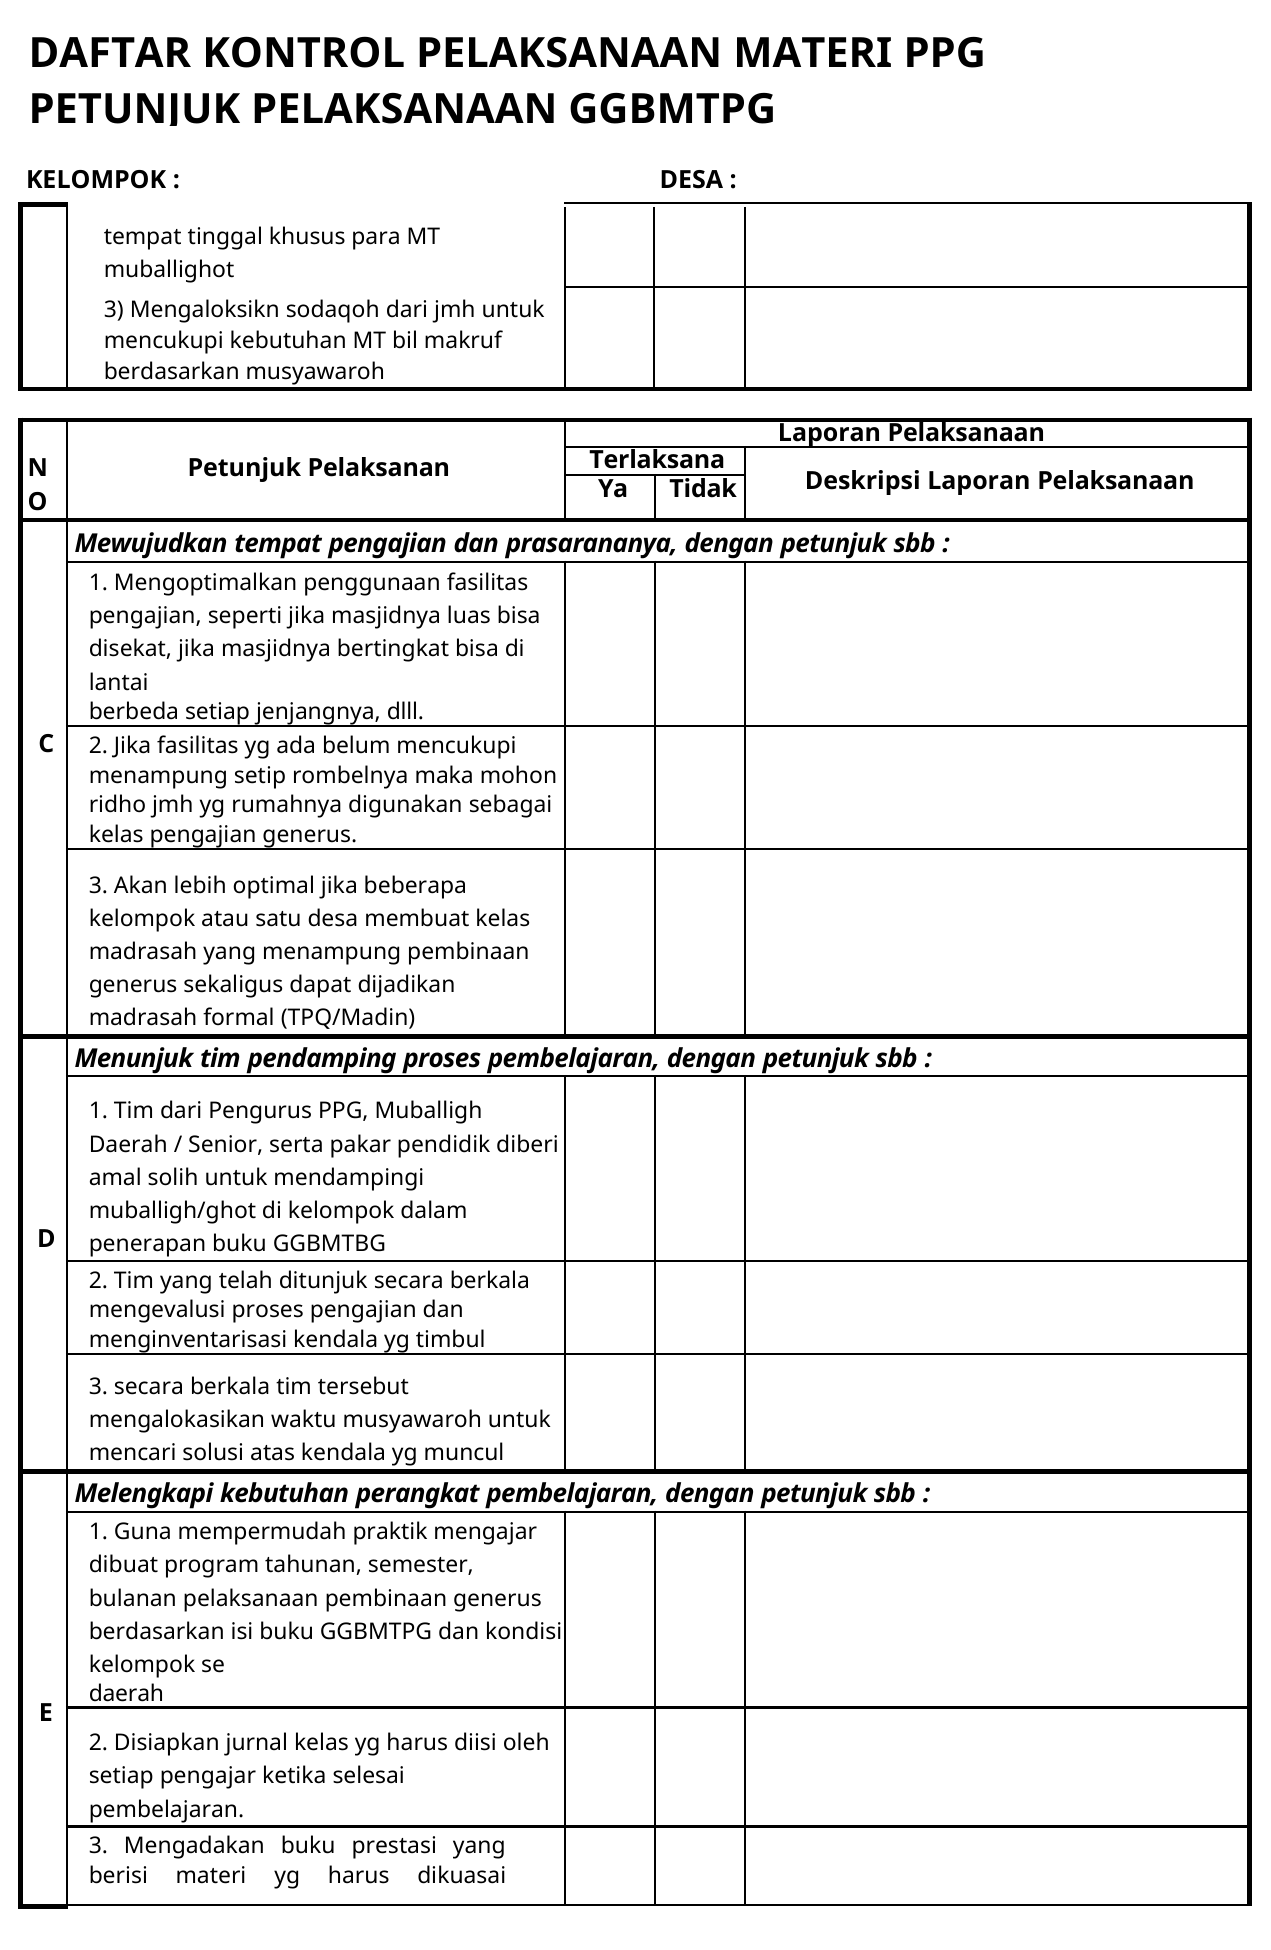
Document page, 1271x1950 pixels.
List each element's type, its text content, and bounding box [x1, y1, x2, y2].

table_cell [566, 1709, 654, 1825]
table_cell Deskripsi Laporan Pelaksanaan [746, 448, 1247, 518]
table_cell [656, 1513, 744, 1706]
table_cell [656, 563, 744, 725]
table_cell 3. secara berkala tim tersebut mengalokasikan waktu musyawaroh untuk mencari solusi atas kendala yg muncul [68, 1355, 564, 1469]
table_cell 2. Jika fasilitas yg ada belum mencukupi menampung setip rombelnya maka mohon ridho jmh yg rumahnya digunakan sebagai kelas pengajian generus. [68, 727, 564, 848]
table_header Laporan Pelaksanaan [566, 422, 1247, 446]
table_cell [746, 1709, 1247, 1825]
table_cell [746, 727, 1247, 848]
table_cell Terlaksana [566, 448, 744, 474]
table_cell E [23, 1474, 66, 1904]
table_cell [746, 1262, 1247, 1353]
table_cell [746, 850, 1247, 1034]
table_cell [68, 1828, 564, 1904]
table_cell 2. Disiapkan jurnal kelas yg harus diisi oleh setiap pengajar ketika selesai pembelajaran. [68, 1709, 564, 1825]
table_cell [746, 563, 1247, 725]
table_header Petunjuk Pelaksanan [68, 422, 564, 518]
table_cell [654, 204, 745, 286]
table_cell [746, 1355, 1247, 1469]
table_cell [566, 1077, 654, 1260]
table_cell [745, 204, 1247, 286]
table_cell [656, 1709, 744, 1825]
table_cell [566, 563, 654, 725]
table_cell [68, 202, 565, 286]
table_cell Tidak [656, 476, 744, 518]
table_cell [656, 1828, 744, 1904]
table_cell [565, 204, 654, 286]
table_cell 1. Mengoptimalkan penggunaan fasilitas pengajian, seperti jika masjidnya luas bisa disekat, jika masjidnya bertingkat bisa di lantai berbeda setiap jenjangnya, dlll. [68, 563, 564, 725]
table_cell 1. Guna mempermudah praktik mengajar dibuat program tahunan, semester, bulanan pelaksanaan pembinaan generus berdasarkan isi buku GGBMTPG dan kondisi kelompok se daerah [68, 1513, 564, 1706]
table_cell [656, 727, 744, 848]
table_cell Menunjuk tim pendamping proses pembelajaran, dengan petunjuk sbb : [68, 1039, 1247, 1075]
table_cell D [23, 1039, 66, 1469]
table_cell Mewujudkan tempat pengajian dan prasarananya, dengan petunjuk sbb : [68, 522, 1247, 561]
table_cell [656, 1077, 744, 1260]
table_cell Melengkapi kebutuhan perangkat pembelajaran, dengan petunjuk sbb : [68, 1474, 1247, 1511]
table_cell [566, 1513, 654, 1706]
table_cell [566, 1355, 654, 1469]
table_cell 3) Mengaloksikn sodaqoh dari jmh untuk mencukupi kebutuhan MT bil makruf berdasarkan musyawaroh [68, 286, 564, 387]
table_cell [656, 1262, 744, 1353]
table_cell C [23, 522, 66, 1034]
table_cell 3. Akan lebih optimal jika beberapa kelompok atau satu desa membuat kelas madrasah yang menampung pembinaan generus sekaligus dapat dijadikan madrasah formal (TPQ/Madin) [68, 850, 564, 1034]
table_cell [566, 288, 653, 387]
table_cell [656, 850, 744, 1034]
table_header NO [23, 422, 66, 518]
table_cell [566, 1828, 654, 1904]
table_cell 1. Tim dari Pengurus PPG, Muballigh Daerah / Senior, serta pakar pendidik diberi amal solih untuk mendampingi muballigh/ghot di kelompok dalam penerapan buku GGBMTBG [68, 1077, 564, 1260]
table_cell [746, 288, 1247, 387]
table_cell [566, 727, 654, 848]
table_cell [566, 850, 654, 1034]
table_cell [566, 1262, 654, 1353]
table_cell Ya [566, 476, 654, 518]
table_cell [656, 1355, 744, 1469]
table_cell [655, 288, 744, 387]
table_cell [746, 1828, 1247, 1904]
table_cell [746, 1513, 1247, 1706]
table_cell [746, 1077, 1247, 1260]
table_cell 2. Tim yang telah ditunjuk secara berkala mengevalusi proses pengajian dan menginventarisasi kendala yg timbul [68, 1262, 564, 1353]
